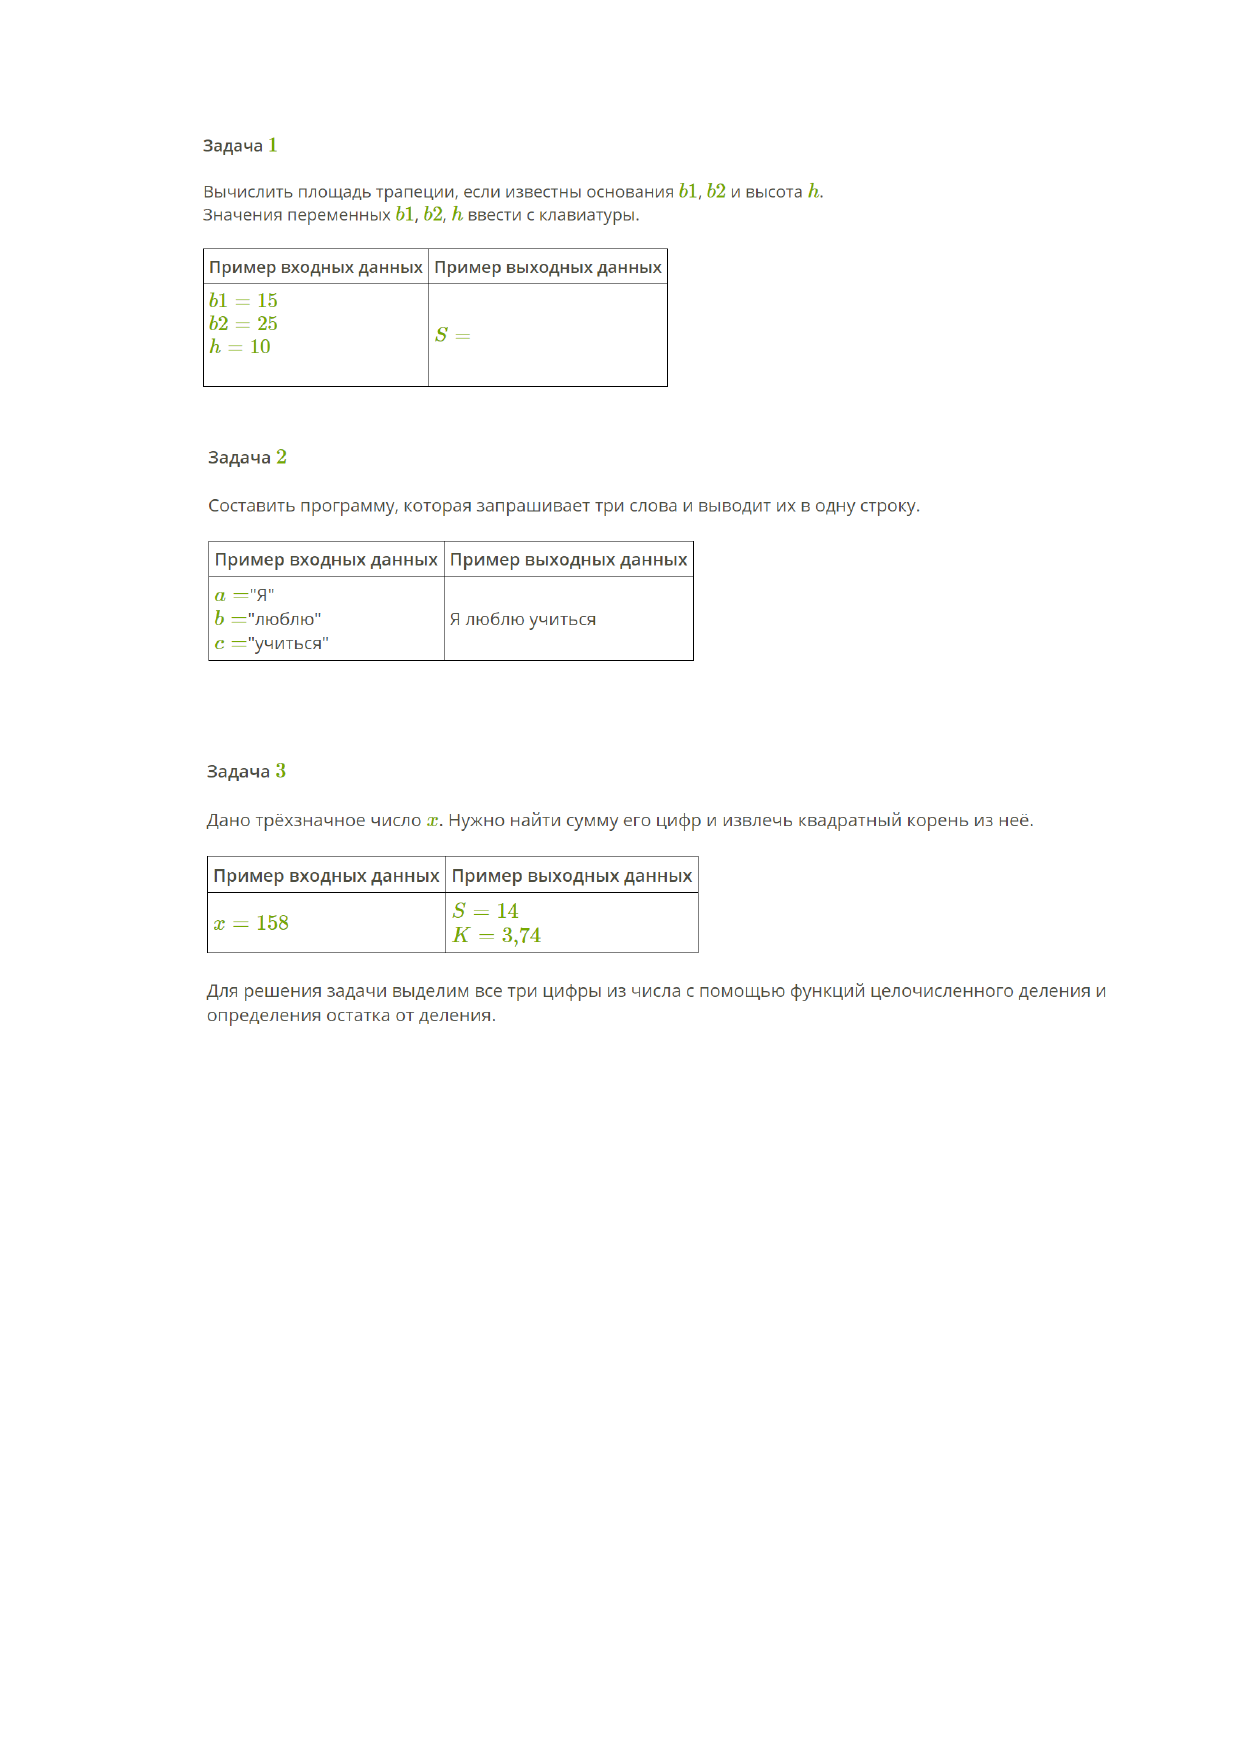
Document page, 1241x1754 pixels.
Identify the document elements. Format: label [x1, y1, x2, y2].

picture [177, 740, 1159, 1033]
picture [177, 427, 976, 675]
picture [177, 118, 934, 409]
